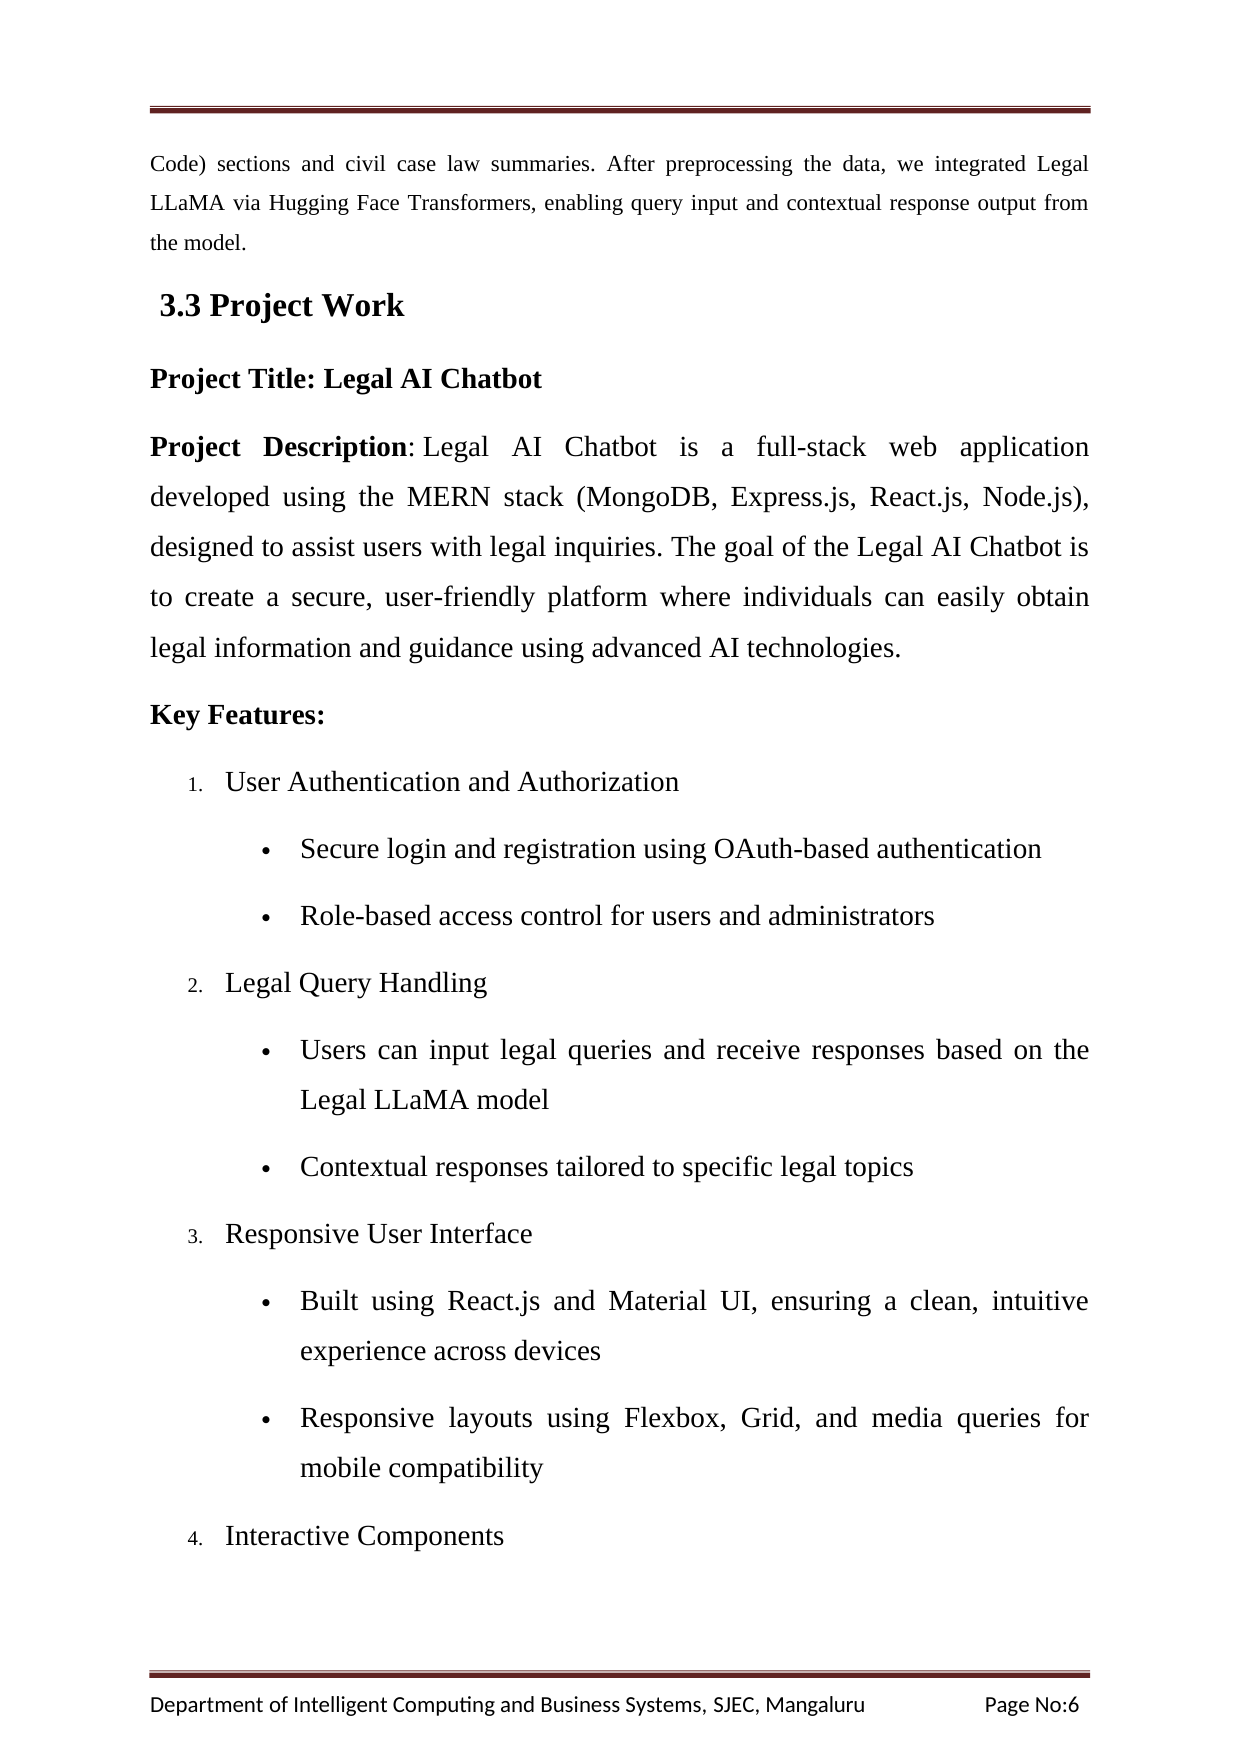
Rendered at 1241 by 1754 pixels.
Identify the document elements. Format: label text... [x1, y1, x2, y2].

list Secure login and registration using OAuth-based authentication [262, 831, 1090, 864]
list Responsive User Interface [187, 1216, 1090, 1249]
list User Authentication and Authorization [187, 764, 1090, 797]
list Responsive layouts using Flexbox, Grid, and media queries for mobile compatibility [262, 1400, 1090, 1484]
text Project Title: Legal AI Chatbot [150, 362, 1090, 395]
list Contextual responses tailored to specific legal topics [262, 1149, 1090, 1183]
list Legal Query Handling [187, 965, 1090, 998]
text Key Features: [150, 697, 1090, 730]
list Built using React.js and Material UI, ensuring a clean, intuitive experience across devices [262, 1283, 1090, 1367]
text 3.3 Project Work [150, 285, 1090, 323]
list Role-based access control for users and administrators [262, 898, 1090, 931]
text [150, 150, 1090, 255]
list Interactive Components [187, 1518, 1090, 1551]
text Project Description: Legal AI Chatbot is a full-stack web application developed using the MERN stack (MongoDB, Express.js, React.js, Node.js), designed to assist users with legal inquiries. The goal of the Legal AI Chatbot is to create a secure, user-friendly platform where individuals can easily obtain legal information and guidance using advanced AI technologies. [150, 429, 1090, 663]
list Users can input legal queries and receive responses based on the Legal LLaMA model [262, 1032, 1090, 1116]
